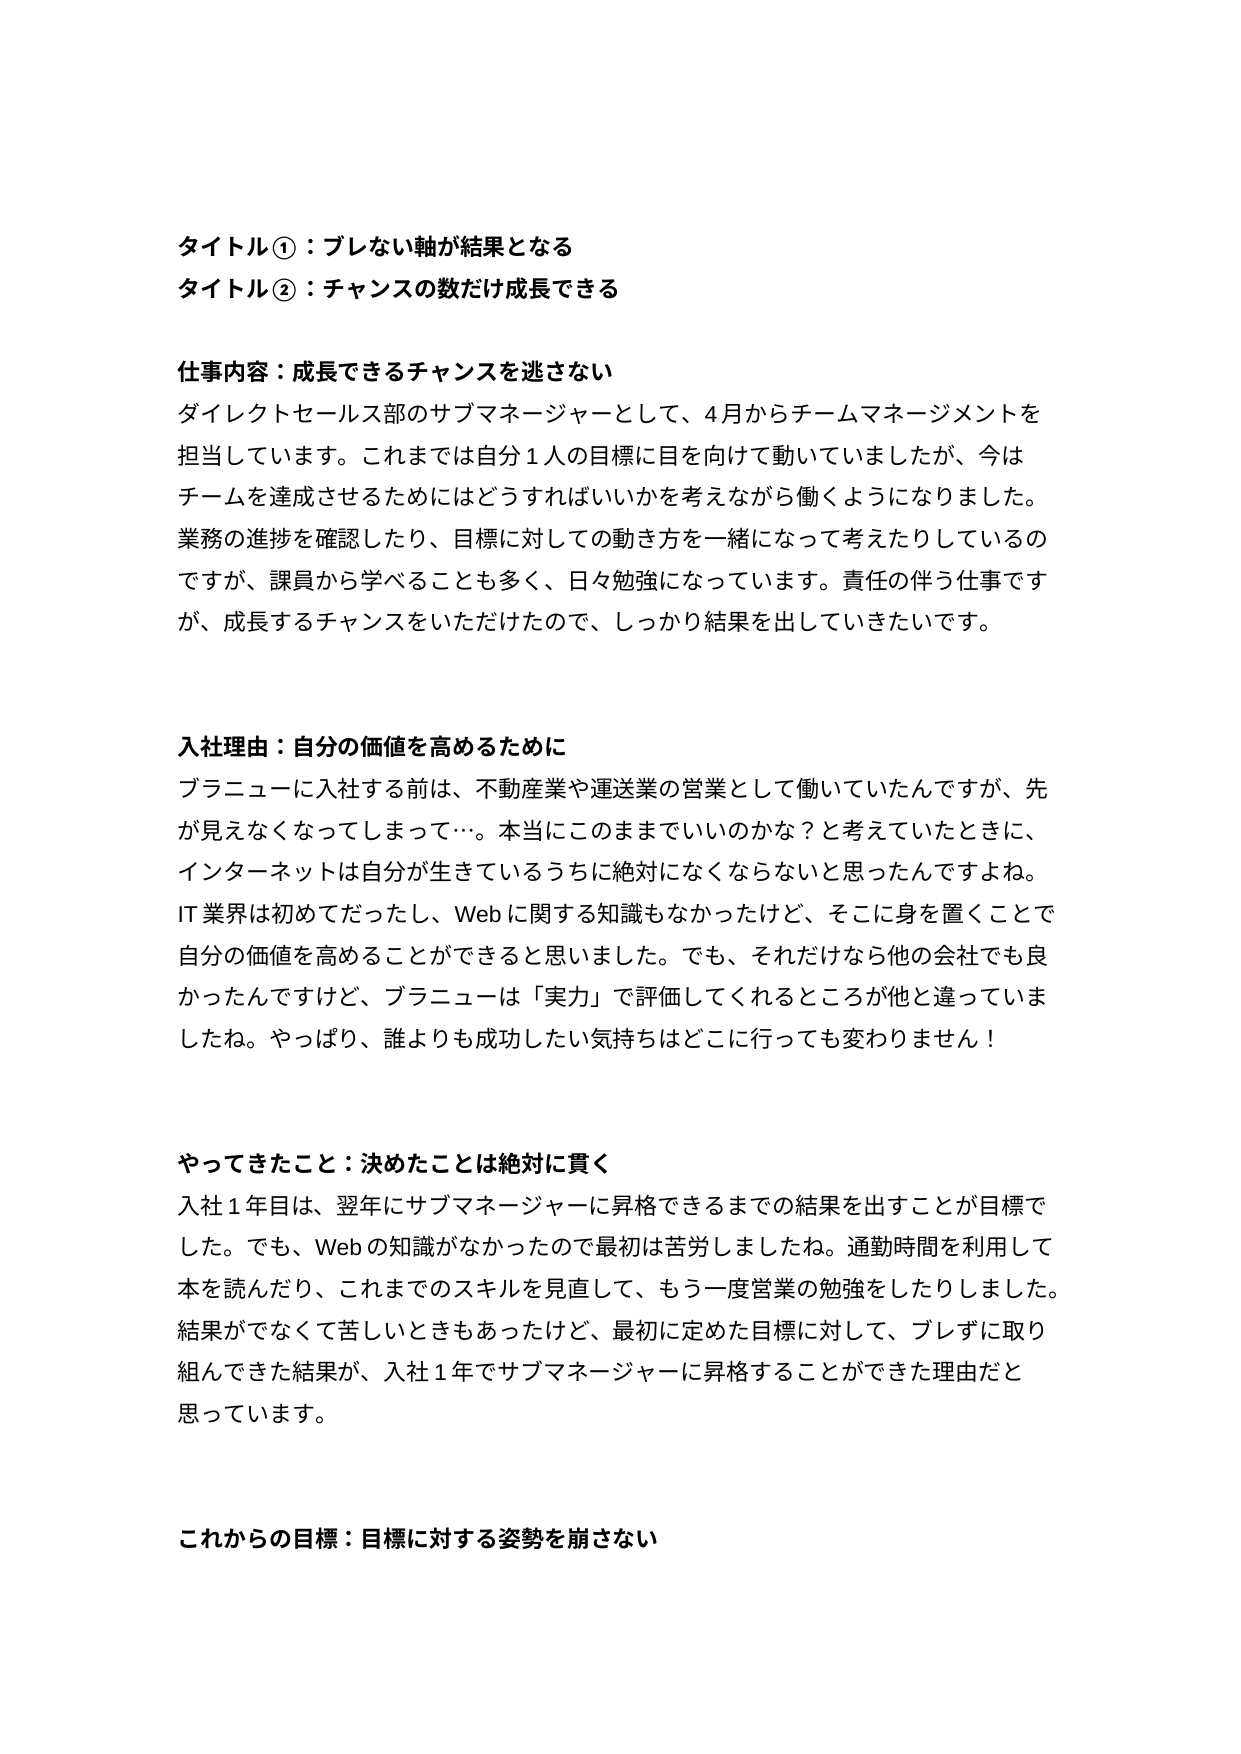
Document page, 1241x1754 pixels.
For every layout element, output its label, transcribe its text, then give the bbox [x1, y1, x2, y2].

text これからの目標：目標に対する姿勢を崩さない [177, 1517, 1063, 1558]
text ブラニューに入社する前は、不動産業や運送業の営業として働いていたんですが、先が見えなくなってしまって…。本当にこのままでいいのかな？と考えていたときに、インターネットは自分が生きているうちに絶対になくならないと思ったんですよね。IT業界は初めてだったし、Webに関する知識もなかったけど、そこに身を置くことで自分の価値を高めることができると思いました。でも、それだけなら他の会社でも良かったんですけど、ブラニューは「実力」で評価してくれるところが他と違っていましたね。やっぱり、誰よりも成功したい気持ちはどこに行っても変わりません！ [177, 767, 1063, 1058]
text タイトル①：ブレない軸が結果となる [177, 225, 1063, 267]
text 仕事内容：成長できるチャンスを逃さない [177, 350, 1063, 392]
text 入社1年目は、翌年にサブマネージャーに昇格できるまでの結果を出すことが目標でした。でも、Webの知識がなかったので最初は苦労しましたね。通勤時間を利用して本を読んだり、これまでのスキルを見直して、もう一度営業の勉強をしたりしました。結果がでなくて苦しいときもあったけど、最初に定めた目標に対して、ブレずに取り組んできた結果が、入社1年でサブマネージャーに昇格することができた理由だと思っています。 [177, 1183, 1063, 1433]
text やってきたこと：決めたことは絶対に貫く [177, 1142, 1063, 1183]
text ダイレクトセールス部のサブマネージャーとして、4月からチームマネージメントを担当しています。これまでは自分1人の目標に目を向けて動いていましたが、今はチームを達成させるためにはどうすればいいかを考えながら働くようになりました。業務の進捗を確認したり、目標に対しての動き方を一緒になって考えたりしているのですが、課員から学べることも多く、日々勉強になっています。責任の伴う仕事ですが、成長するチャンスをいただけたので、しっかり結果を出していきたいです。 [177, 392, 1063, 642]
text タイトル②：チャンスの数だけ成長できる [177, 267, 1063, 308]
text 入社理由：自分の価値を高めるために [177, 725, 1063, 767]
